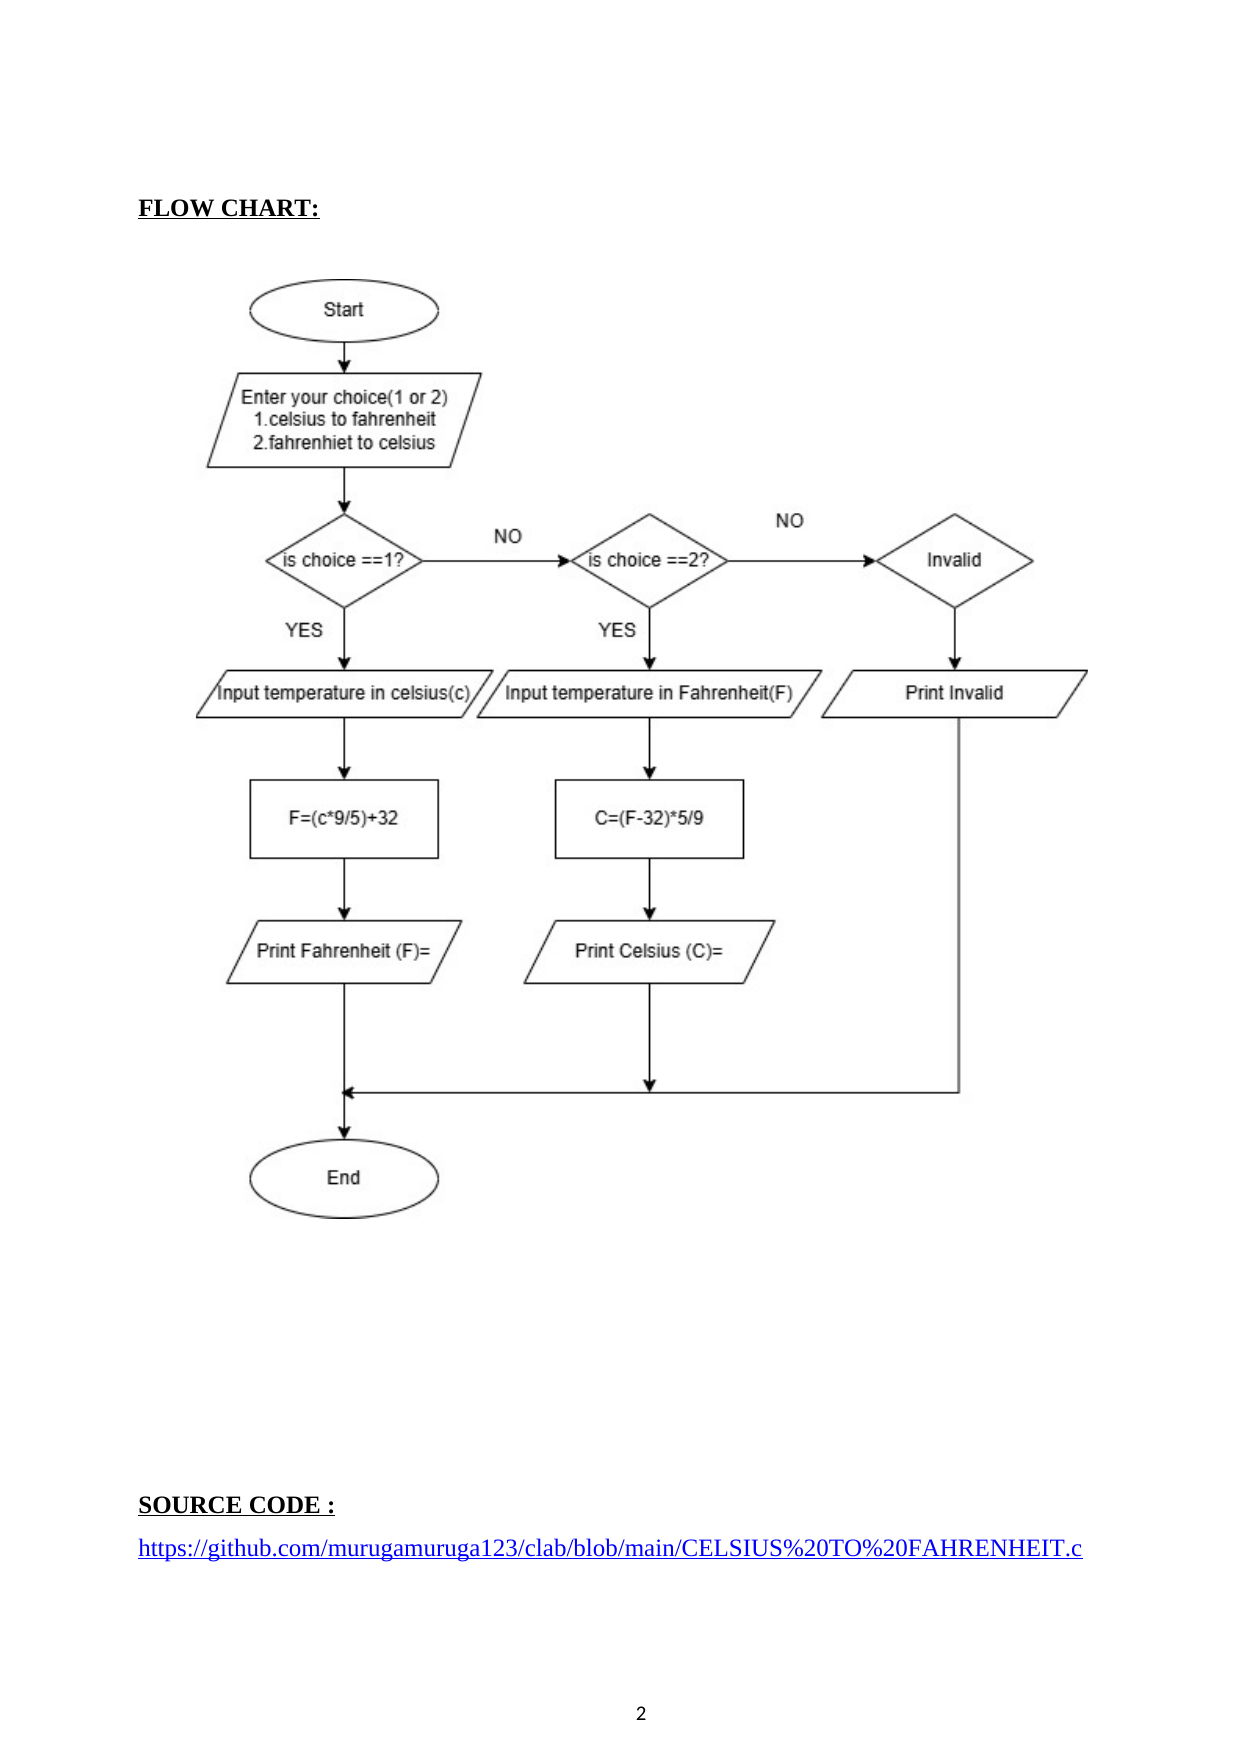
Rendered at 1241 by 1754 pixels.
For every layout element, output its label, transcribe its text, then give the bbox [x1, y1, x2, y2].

picture [195, 279, 1088, 1219]
text FLOW CHART: [138, 193, 1146, 222]
text https://github.com/murugamuruga123/clab/blob/main/CELSIUS%20TO%20FAHRENHEIT.c [138, 1533, 1144, 1562]
text SOURCE CODE : [138, 1490, 1146, 1519]
